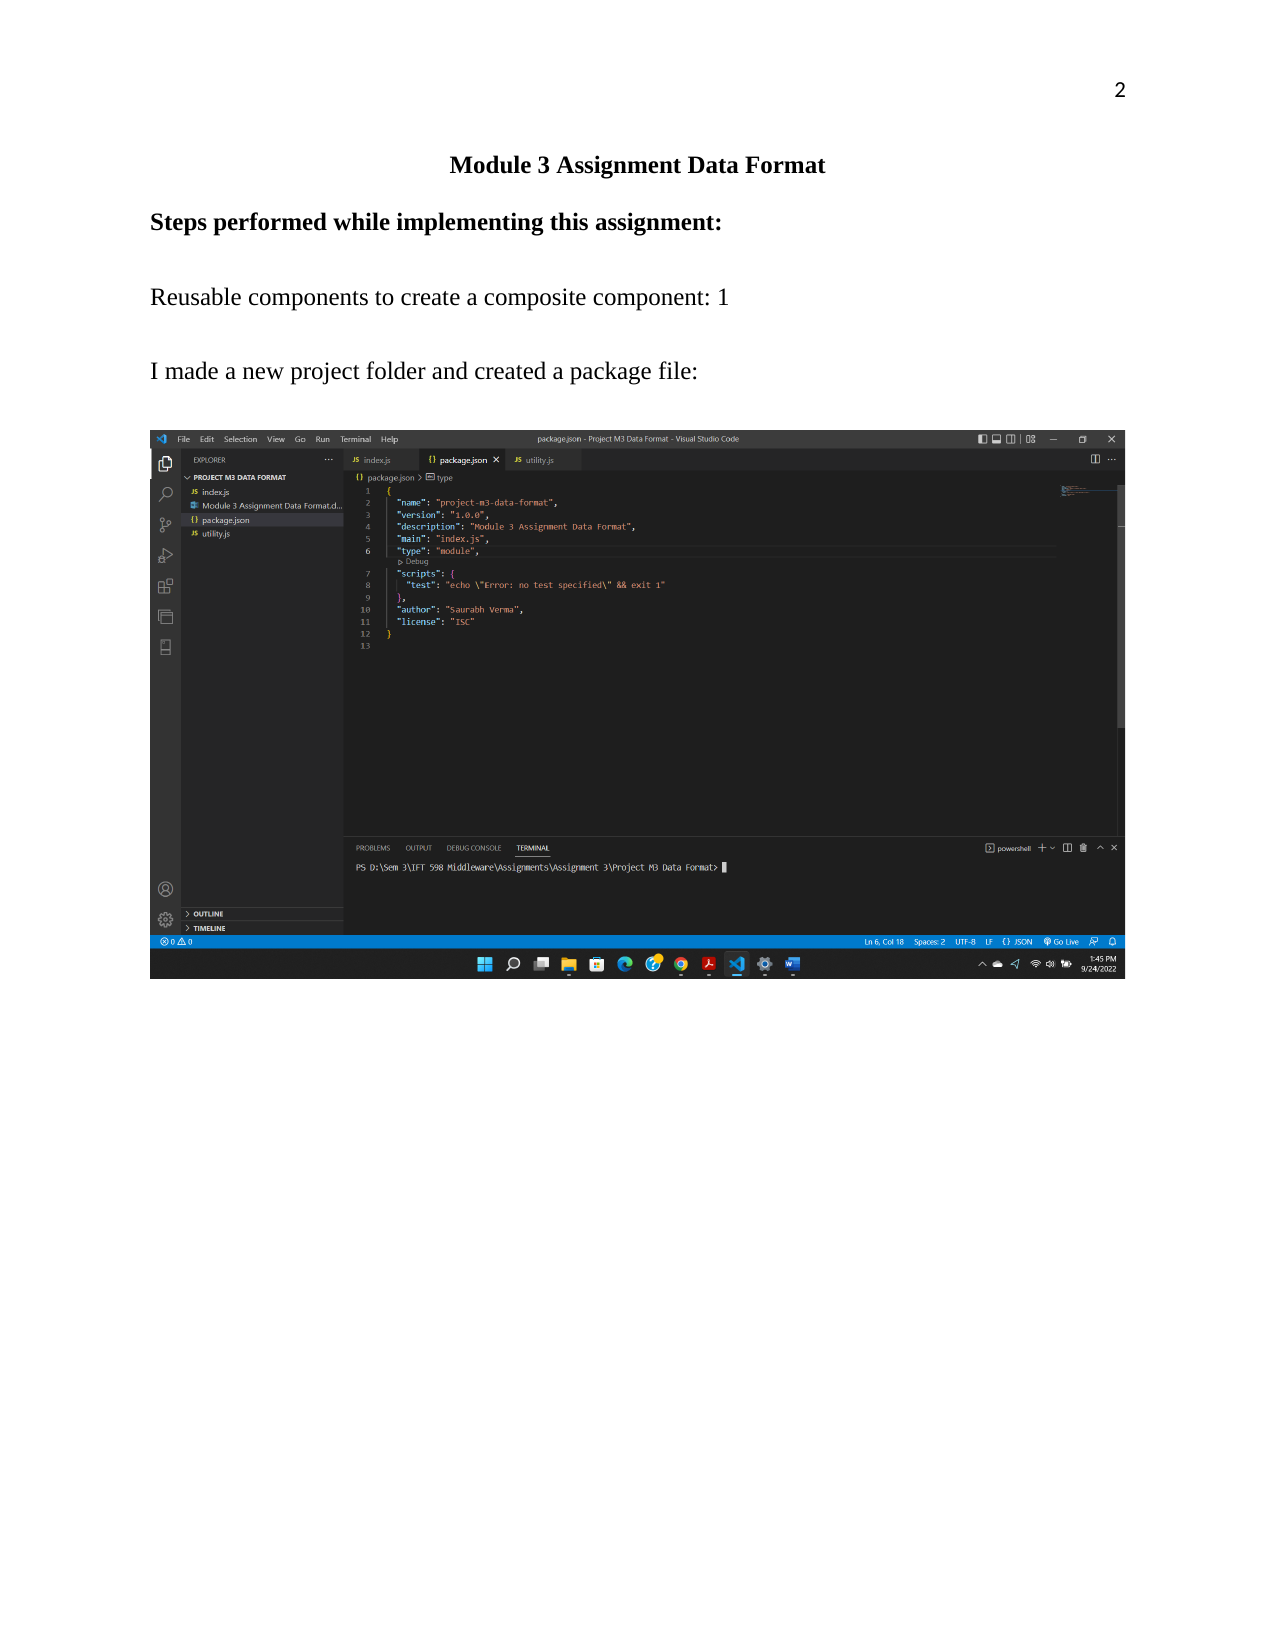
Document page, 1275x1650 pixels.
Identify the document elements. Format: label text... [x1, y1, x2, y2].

picture [150, 430, 1125, 979]
text I made a new project folder and created a package file: [150, 356, 1125, 384]
text Steps performed while implementing this assignment: [150, 207, 1125, 236]
text Reusable components to create a composite component: 1 [150, 282, 1125, 310]
text Module 3 Assignment Data Format [150, 150, 1125, 179]
